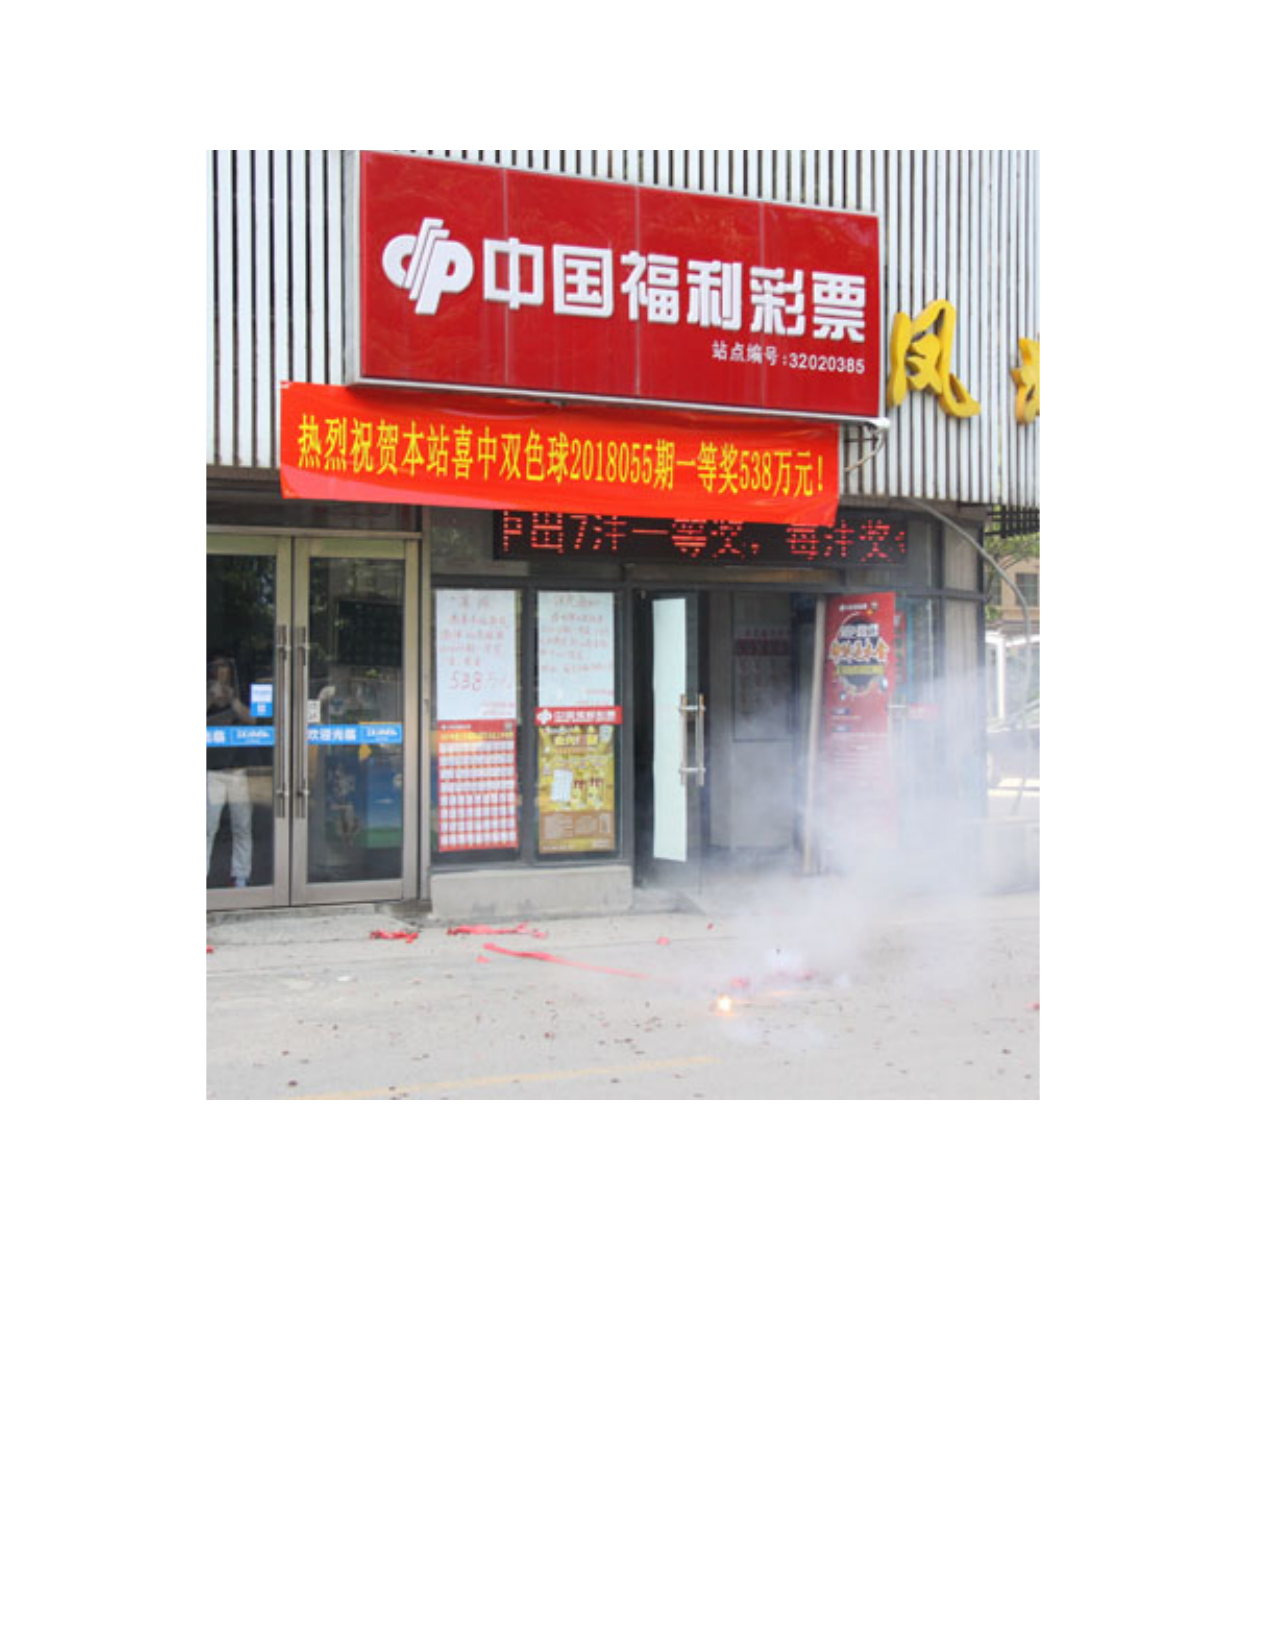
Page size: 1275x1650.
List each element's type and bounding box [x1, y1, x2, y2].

picture [206, 150, 1040, 1100]
